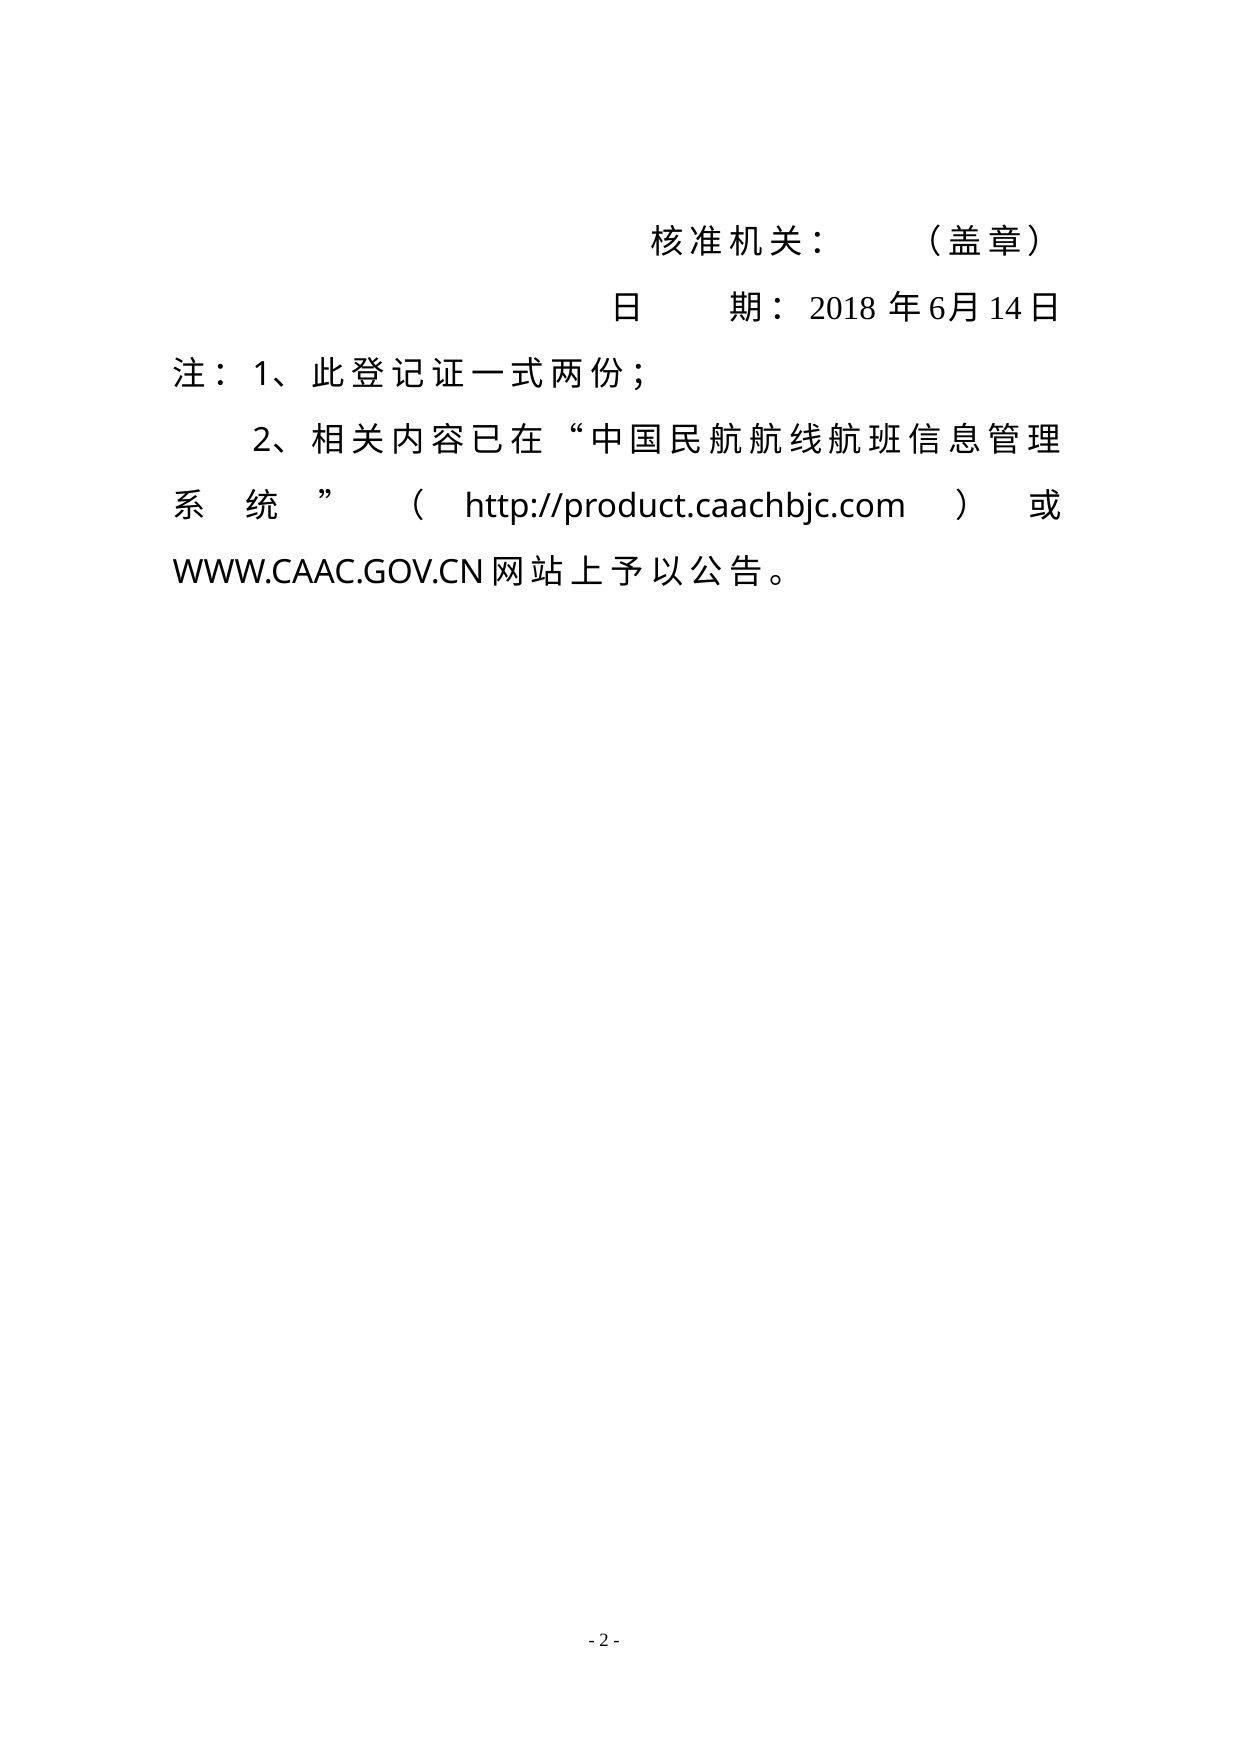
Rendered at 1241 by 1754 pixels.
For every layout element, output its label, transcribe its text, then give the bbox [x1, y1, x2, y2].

text 日 期：2018年6月14日 [172, 272, 1068, 338]
text 2、相关内容已在“中国民航航线航班信息管理系统”（http://product.caachbjc.com）或WWW.CAAC.GOV.CN网站上予以公告。 [172, 404, 1068, 602]
text 注：1、此登记证一式两份； [172, 338, 1068, 404]
text 核准机关： （盖章） [172, 206, 1068, 272]
